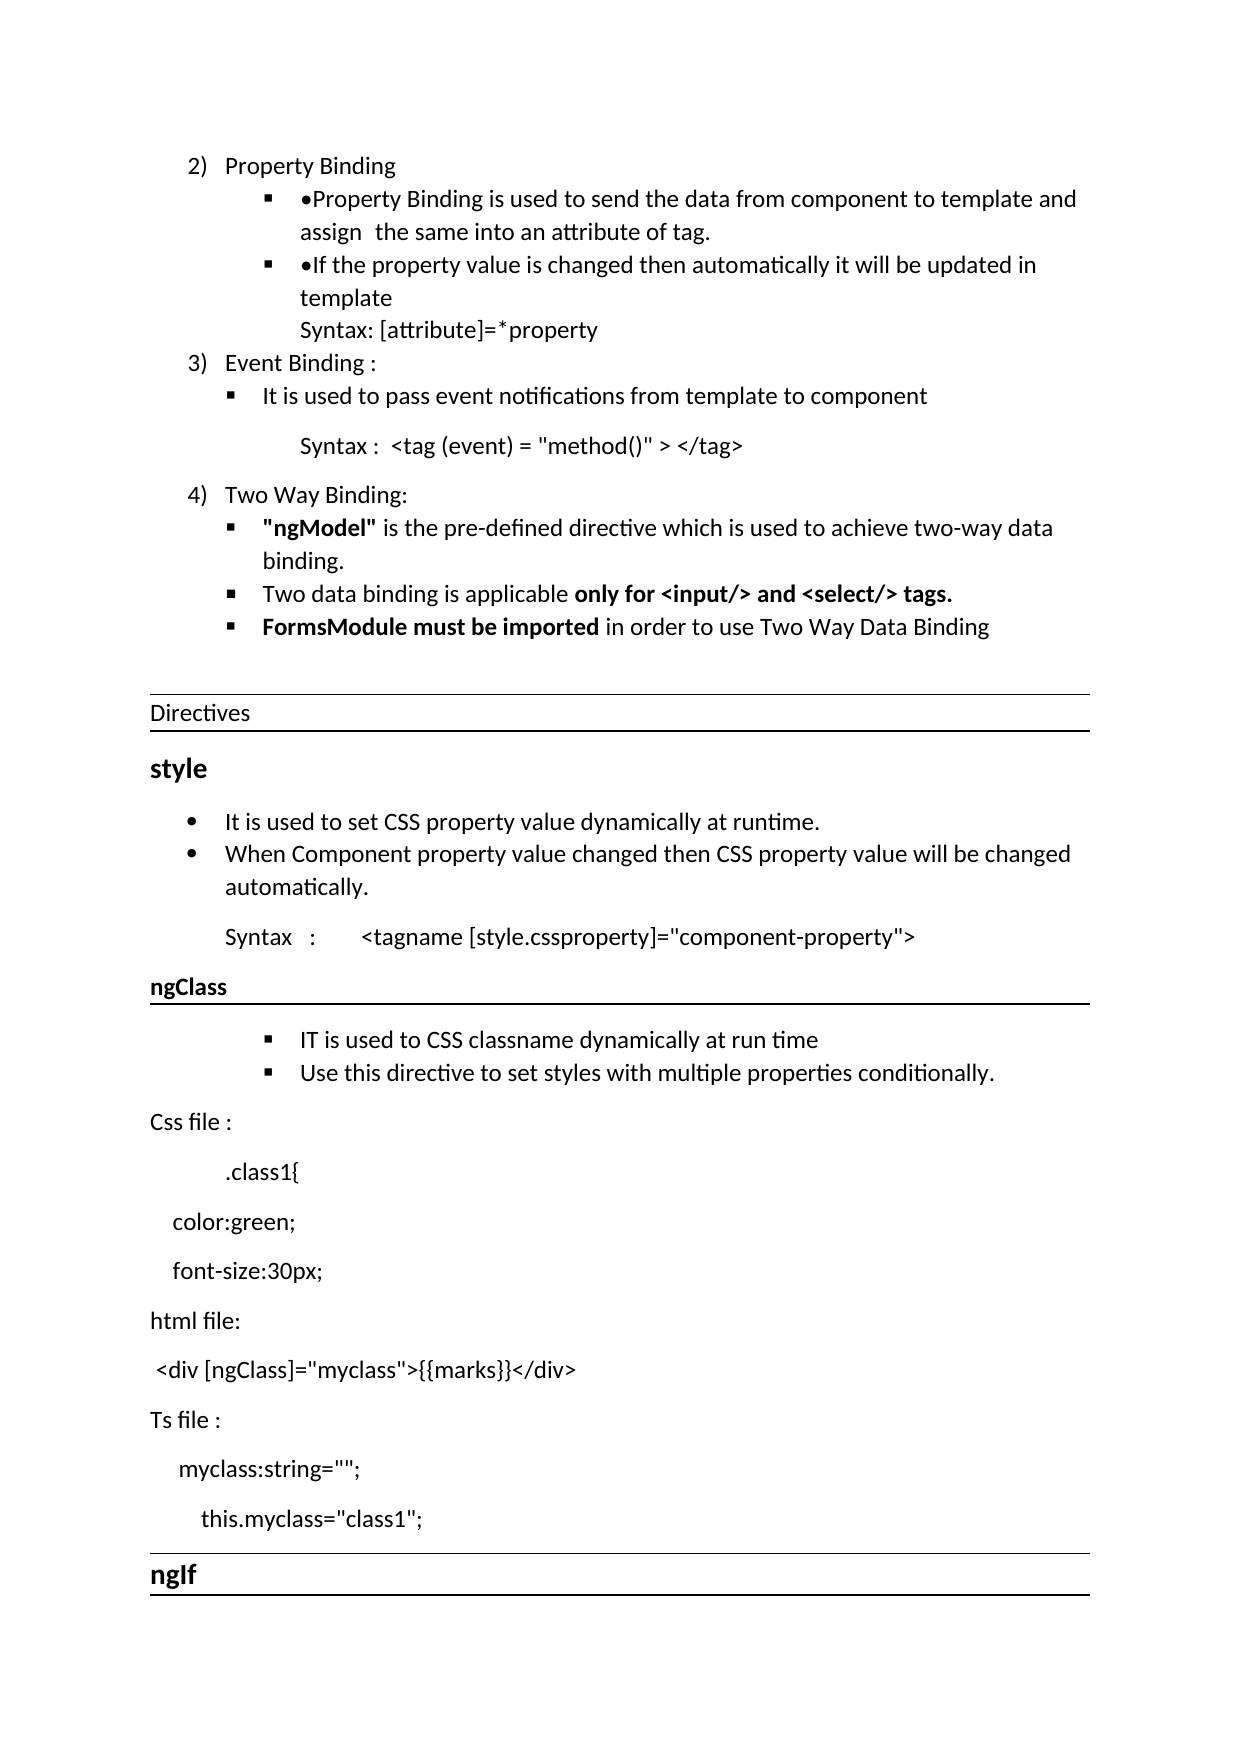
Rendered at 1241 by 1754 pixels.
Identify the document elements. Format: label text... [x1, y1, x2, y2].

list IT is used to CSS classname dynamically at run time [262, 1024, 1090, 1054]
list Syntax: [attribute]=*property [225, 314, 1090, 345]
list •Property Binding is used to send the data from component to template and assign the same into an attribute of tag. [262, 183, 1090, 246]
text myclass:string=""; [150, 1453, 1090, 1484]
list Use this directive to set styles with multiple properties conditionally. [262, 1057, 1090, 1087]
text Ts file : [150, 1404, 1090, 1434]
text .class1{ [150, 1156, 1090, 1187]
list Property Binding [187, 150, 1090, 181]
list It is used to set CSS property value dynamically at runtime. [187, 806, 1090, 836]
text Syntax : <tag (event) = "method()" > </tag> [150, 430, 1090, 461]
list "ngModel" is the pre-defined directive which is used to achieve two-way data binding. [225, 512, 1090, 576]
text Css file : [150, 1106, 1090, 1137]
text Syntax : <tagname [style.cssproperty]="component-property"> [150, 921, 1090, 952]
list Two data binding is applicable only for <input/> and <select/> tags. [225, 578, 1090, 609]
text <div [ngClass]="myclass">{{marks}}</div> [150, 1354, 1090, 1385]
list FormsModule must be imported in order to use Two Way Data Binding [225, 611, 1090, 642]
list It is used to pass event notifications from template to component [225, 380, 1090, 411]
text this.myclass="class1"; [150, 1503, 1090, 1534]
list Two Way Binding: [187, 479, 1090, 510]
list •If the property value is changed then automatically it will be updated in template [262, 249, 1090, 312]
text color:green; [150, 1206, 1090, 1236]
text Directives [150, 695, 1090, 730]
list When Component property value changed then CSS property value will be changed automatically. [187, 839, 1090, 902]
text html file: [150, 1305, 1090, 1335]
text style [150, 751, 1090, 786]
text font-size:30px; [150, 1255, 1090, 1286]
text ngIf [150, 1554, 1090, 1594]
text ngClass [150, 971, 1090, 1003]
list Event Binding : [187, 347, 1090, 378]
